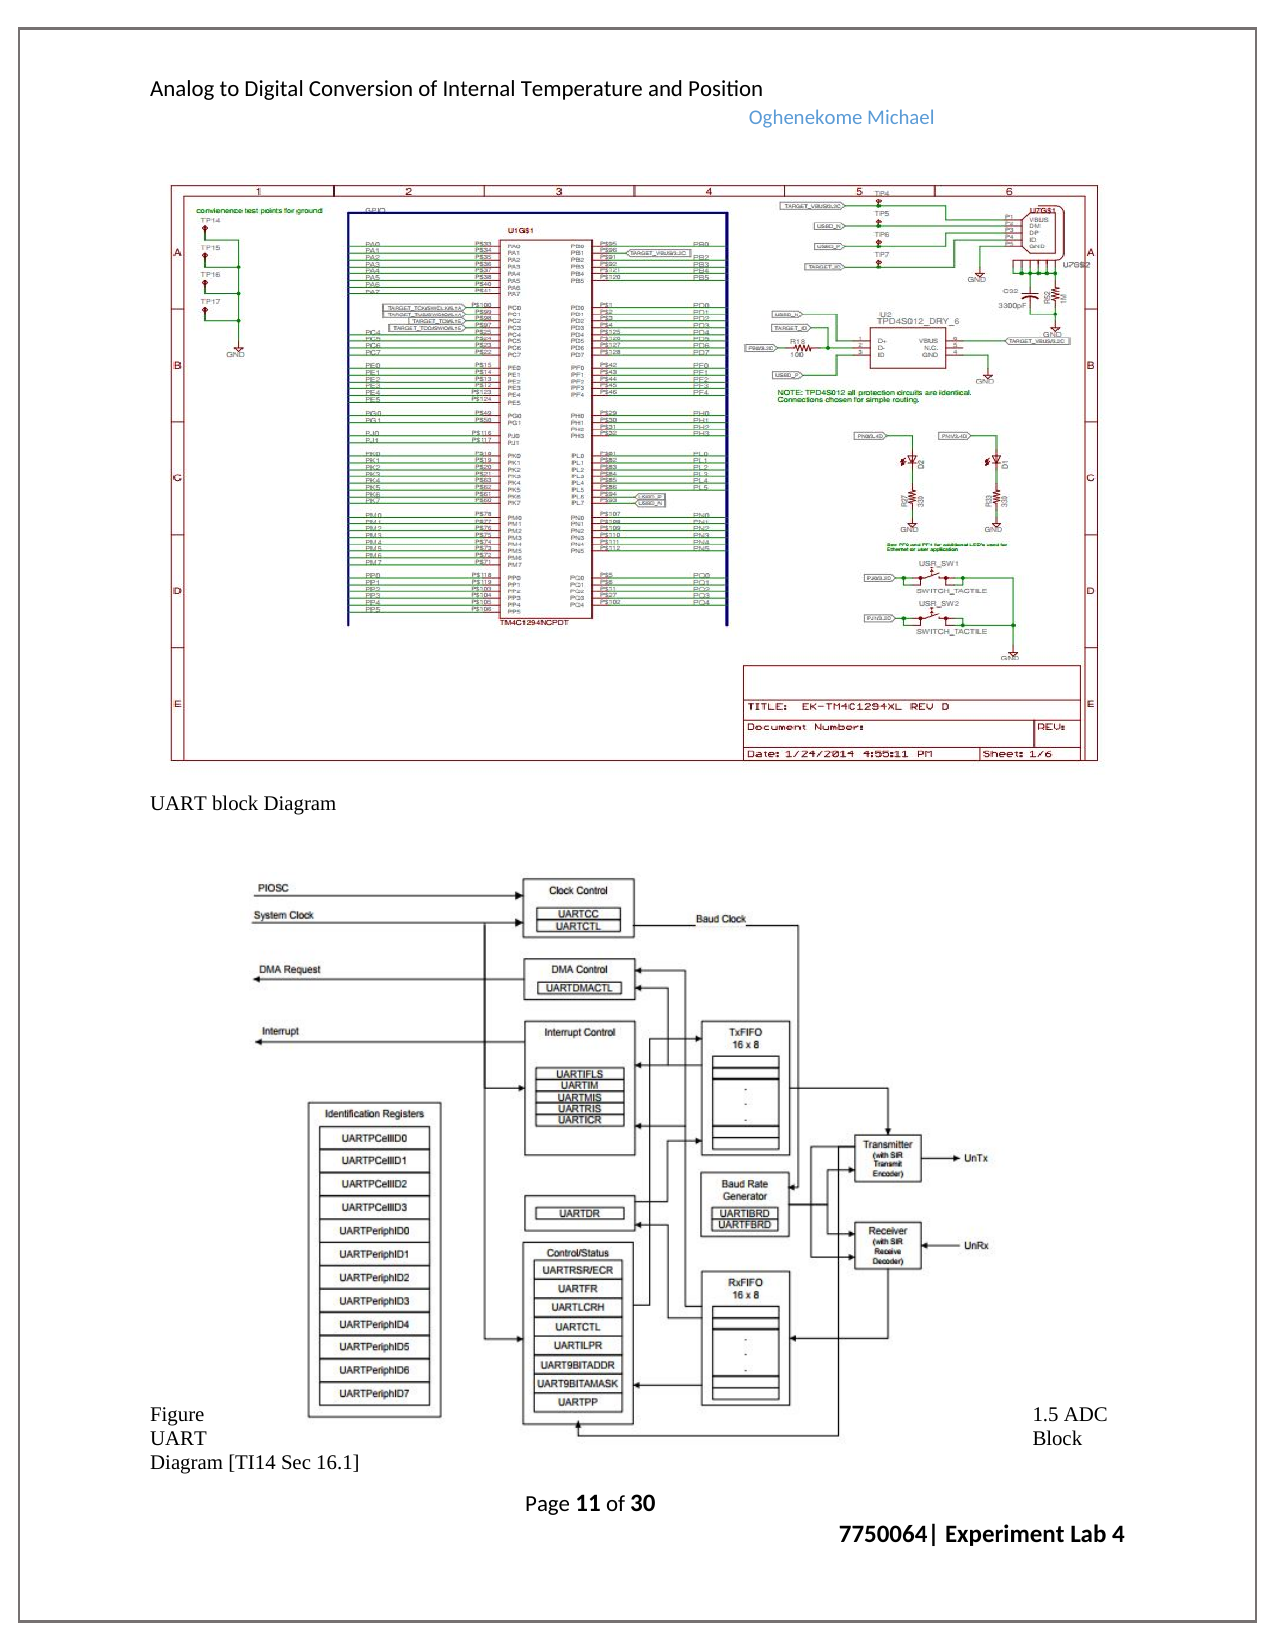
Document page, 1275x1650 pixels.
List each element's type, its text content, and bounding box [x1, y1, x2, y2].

text UART block Diagram [150, 791, 1125, 815]
picture [240, 872, 1014, 1449]
picture [150, 176, 1120, 775]
text Figure 1.5 ADC UART Block Diagram [TI14 Sec 16.1] [150, 1402, 1125, 1474]
